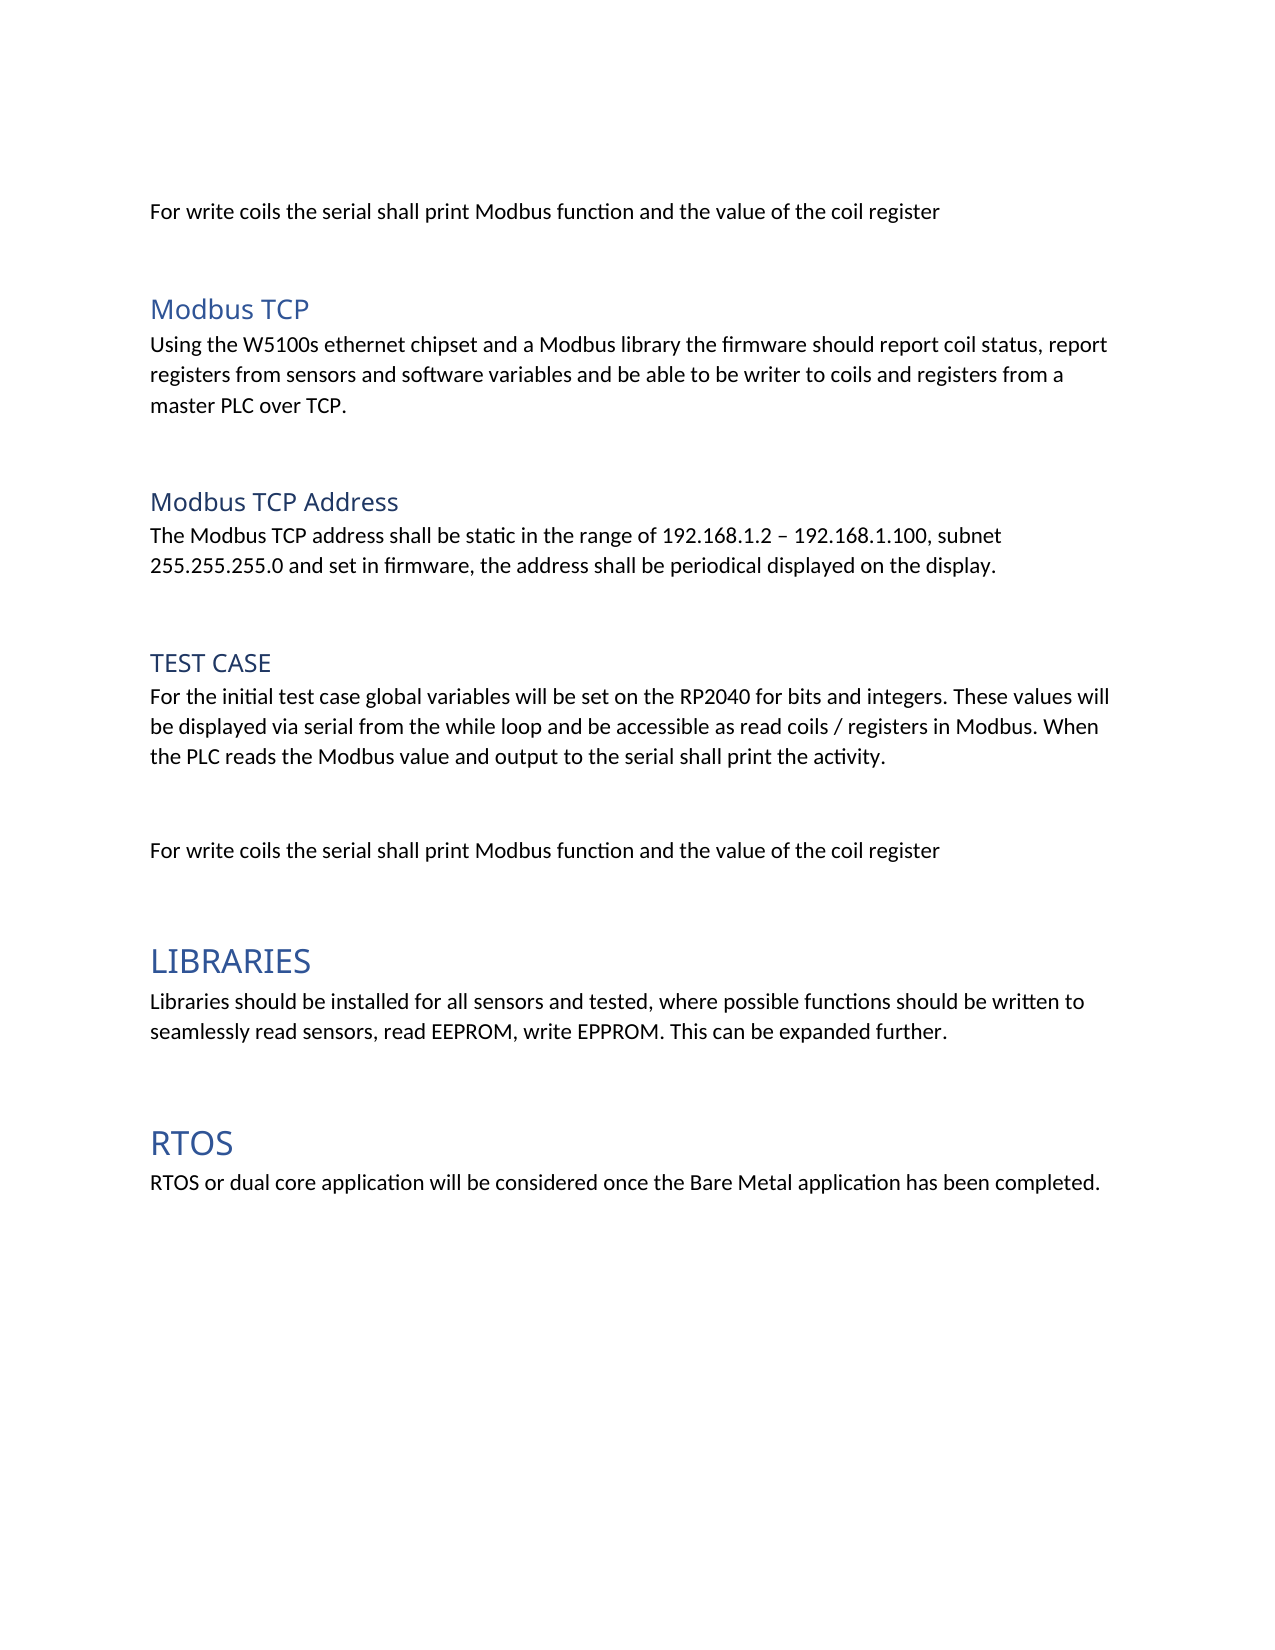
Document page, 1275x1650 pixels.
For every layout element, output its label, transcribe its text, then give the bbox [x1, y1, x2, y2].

text For write coils the serial shall print Modbus function and the value of the coil register [150, 836, 1125, 864]
subtitle LIBRARIES [150, 938, 1125, 984]
text For write coils the serial shall print Modbus function and the value of the coil register [150, 197, 1125, 225]
subtitle Modbus TCP [150, 291, 1125, 327]
subtitle RTOS [150, 1119, 1125, 1165]
text Libraries should be installed for all sensors and tested, where possible functions should be written to seamlessly read sensors, read EEPROM, write EPPROM. This can be expanded further. [150, 987, 1125, 1046]
subtitle Modbus TCP Address [150, 484, 1125, 519]
text Using the W5100s ethernet chipset and a Modbus library the firmware should report coil status, report registers from sensors and software variables and be able to be writer to coils and registers from a master PLC over TCP. [150, 330, 1125, 419]
text For the initial test case global variables will be set on the RP2040 for bits and integers. These values will be displayed via serial from the while loop and be accessible as read coils / registers in Modbus. When the PLC reads the Modbus value and output to the serial shall print the activity. [150, 682, 1125, 771]
text RTOS or dual core application will be considered once the Bare Metal application has been completed. [150, 1168, 1125, 1197]
subtitle TEST CASE [150, 645, 1125, 679]
text The Modbus TCP address shall be static in the range of 192.168.1.2 – 192.168.1.100, subnet 255.255.255.0 and set in firmware, the address shall be periodical displayed on the display. [150, 521, 1125, 579]
